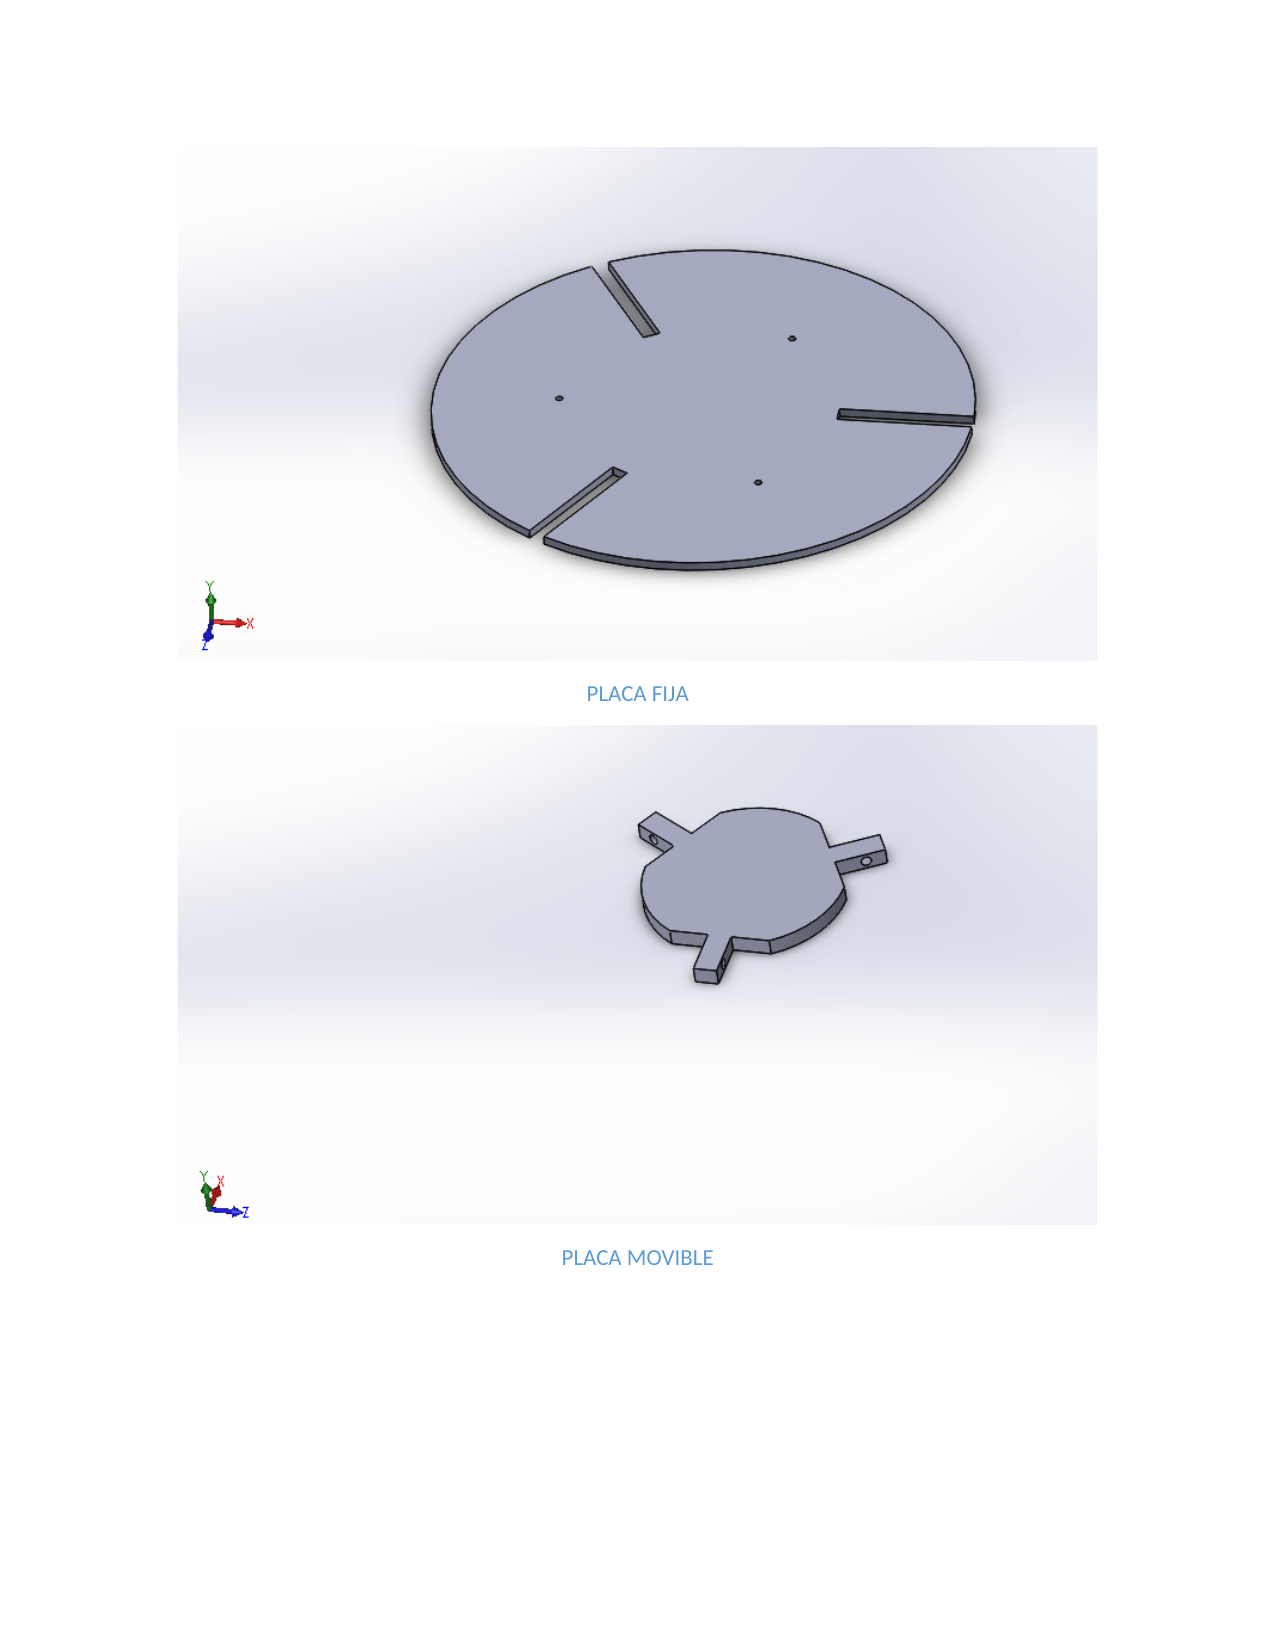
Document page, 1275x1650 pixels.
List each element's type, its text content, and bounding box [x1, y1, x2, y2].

picture [177, 725, 1098, 1225]
text PLACA FIJA [177, 679, 1098, 707]
picture [177, 147, 1098, 661]
text PLACA MOVIBLE [177, 1243, 1098, 1271]
